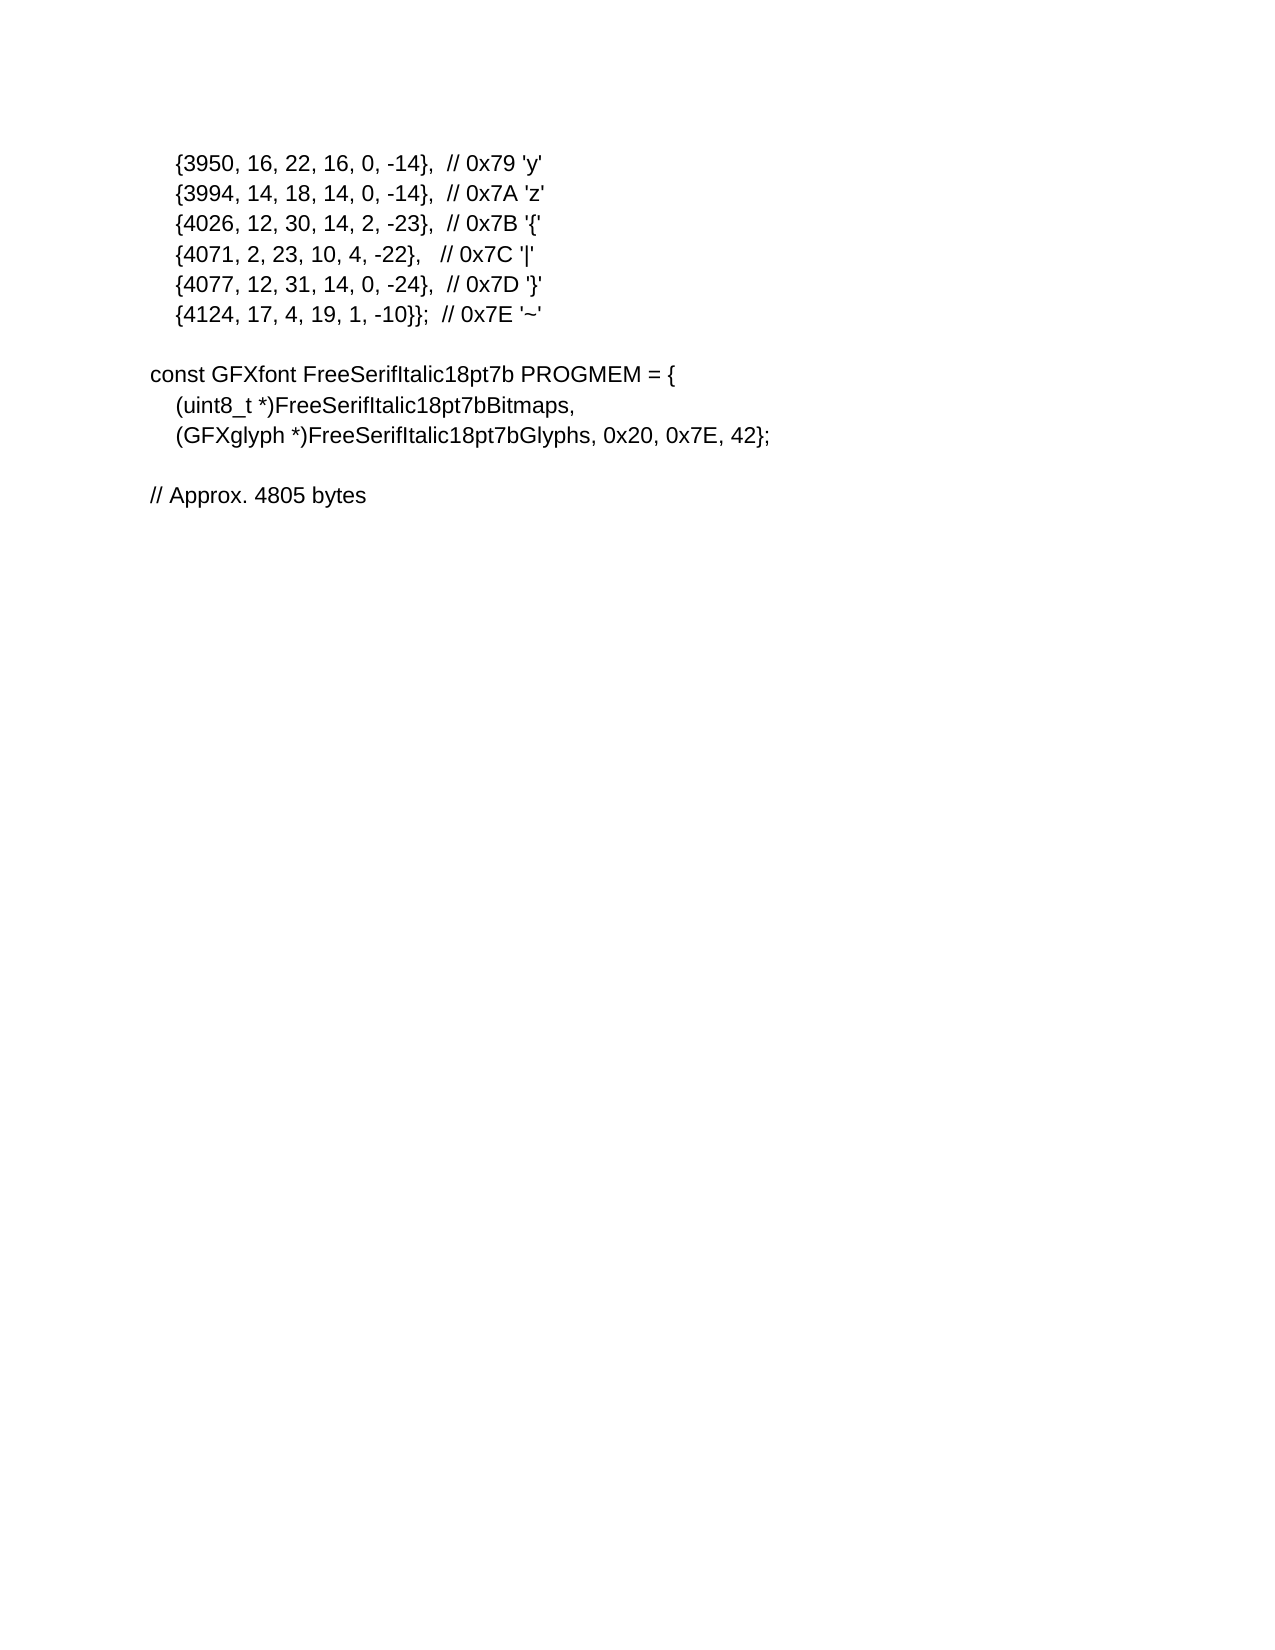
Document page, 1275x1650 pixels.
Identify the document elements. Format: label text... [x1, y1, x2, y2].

text {4026, 12, 30, 14, 2, -23}, // 0x7B '{' [150, 210, 1125, 237]
text (uint8_t *)FreeSerifItalic18pt7bBitmaps, [150, 392, 1125, 418]
text {4071, 2, 23, 10, 4, -22}, // 0x7C '|' [150, 241, 1125, 267]
text {3950, 16, 22, 16, 0, -14}, // 0x79 'y' [150, 150, 1125, 176]
text const GFXfont FreeSerifItalic18pt7b PROGMEM = { [150, 361, 1125, 388]
text {4124, 17, 4, 19, 1, -10}}; // 0x7E '~' [150, 301, 1125, 327]
text (GFXglyph *)FreeSerifItalic18pt7bGlyphs, 0x20, 0x7E, 42}; [150, 422, 1125, 448]
text {4077, 12, 31, 14, 0, -24}, // 0x7D '}' [150, 271, 1125, 297]
text // Approx. 4805 bytes [150, 482, 1125, 509]
text {3994, 14, 18, 14, 0, -14}, // 0x7A 'z' [150, 180, 1125, 207]
